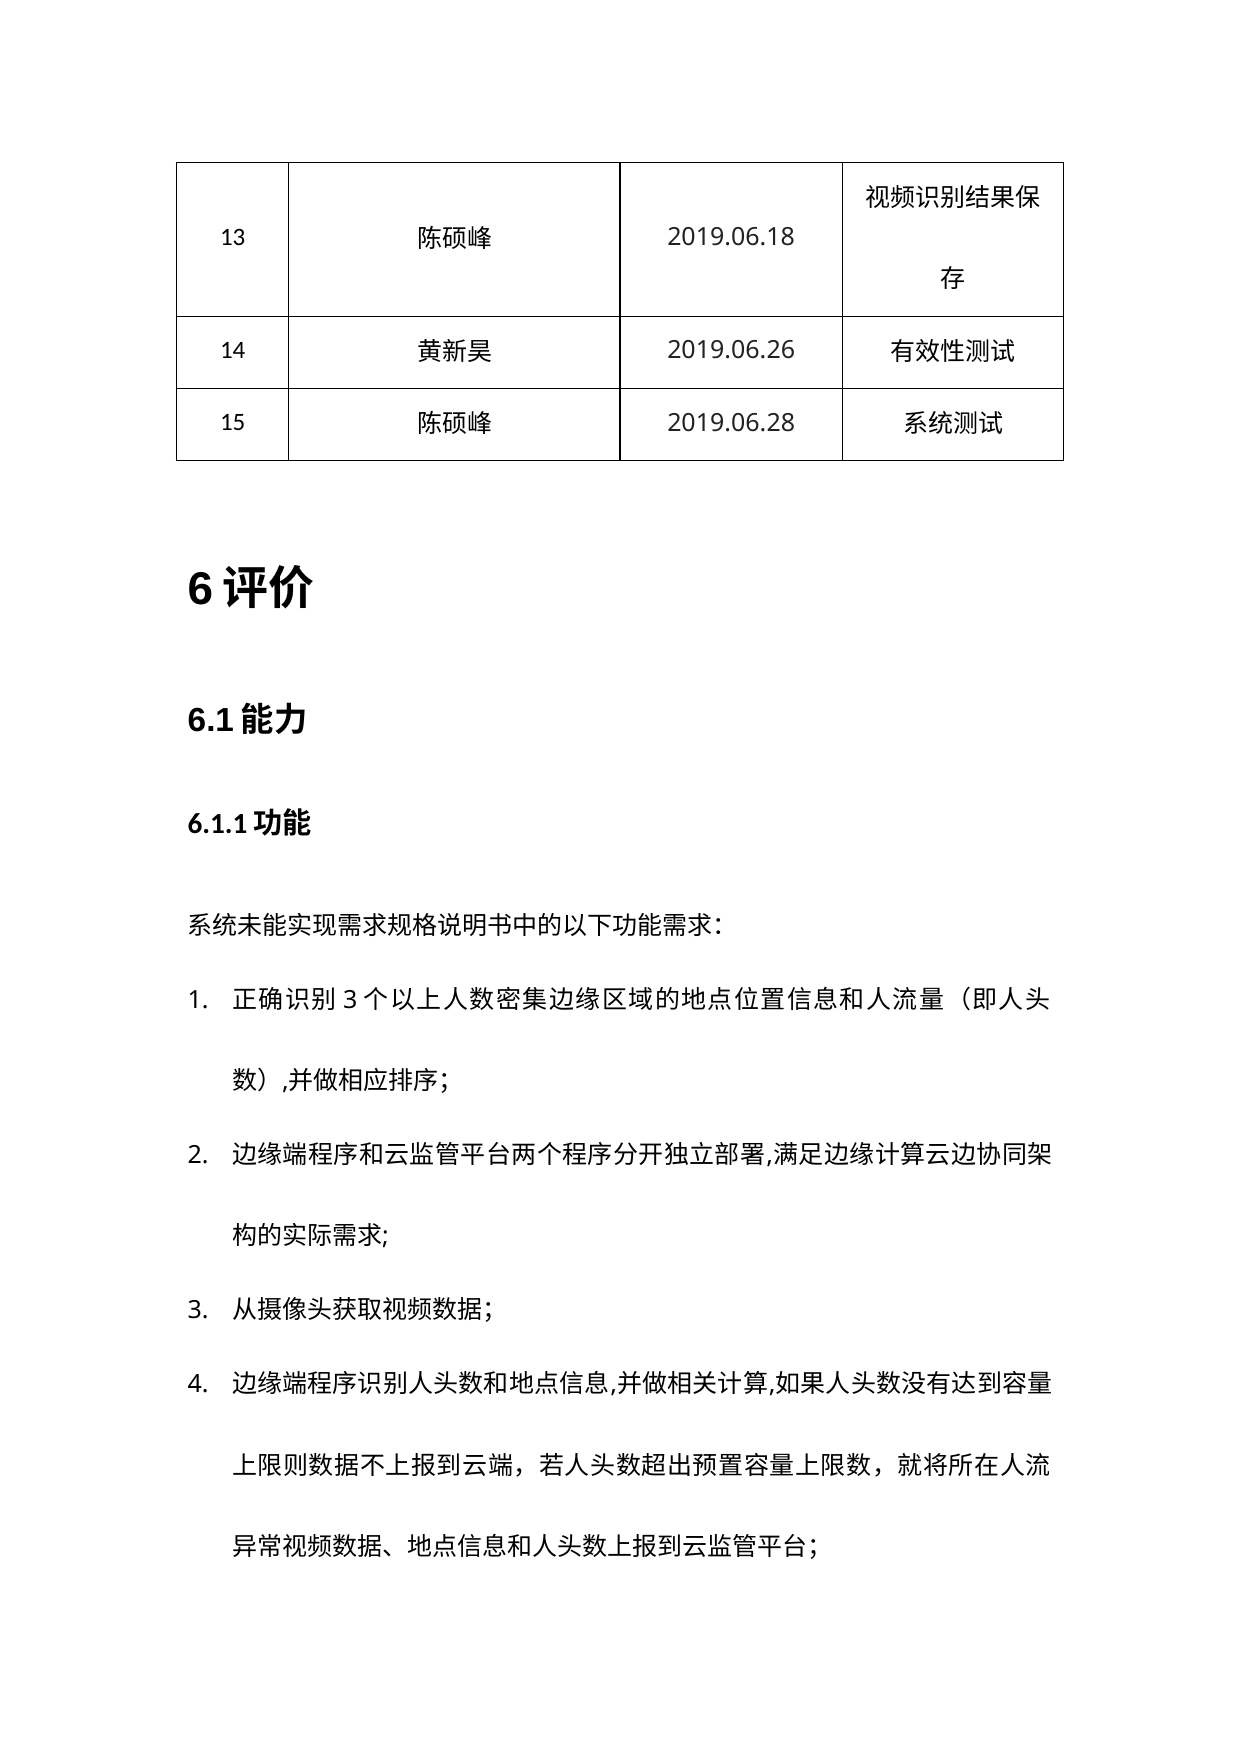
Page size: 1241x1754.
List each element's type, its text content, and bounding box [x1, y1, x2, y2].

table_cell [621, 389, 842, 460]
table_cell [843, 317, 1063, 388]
list 从摄像头获取视频数据； [187, 1276, 1053, 1341]
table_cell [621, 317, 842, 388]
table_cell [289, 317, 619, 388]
list 正确识别3个以上人数密集边缘区域的地点位置信息和人流量（即人头数）,并做相应排序； [187, 965, 1053, 1111]
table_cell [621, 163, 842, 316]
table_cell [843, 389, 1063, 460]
subtitle 6.1.1功能 [187, 788, 1053, 853]
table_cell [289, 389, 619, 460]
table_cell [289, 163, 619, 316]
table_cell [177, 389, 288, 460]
list 边缘端程序识别人头数和地点信息,并做相关计算,如果人头数没有达到容量上限则数据不上报到云端，若人头数超出预置容量上限数，就将所在人流异常视频数据、地点信息和人头数上报到云监管平台； [187, 1349, 1053, 1577]
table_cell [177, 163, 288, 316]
subtitle 6.1能力 [187, 684, 1053, 749]
subtitle 6评价 [187, 536, 1053, 633]
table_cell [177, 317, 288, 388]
list 边缘端程序和云监管平台两个程序分开独立部署,满足边缘计算云边协同架构的实际需求; [187, 1120, 1053, 1266]
text 系统未能实现需求规格说明书中的以下功能需求： [187, 891, 1053, 956]
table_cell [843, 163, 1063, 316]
